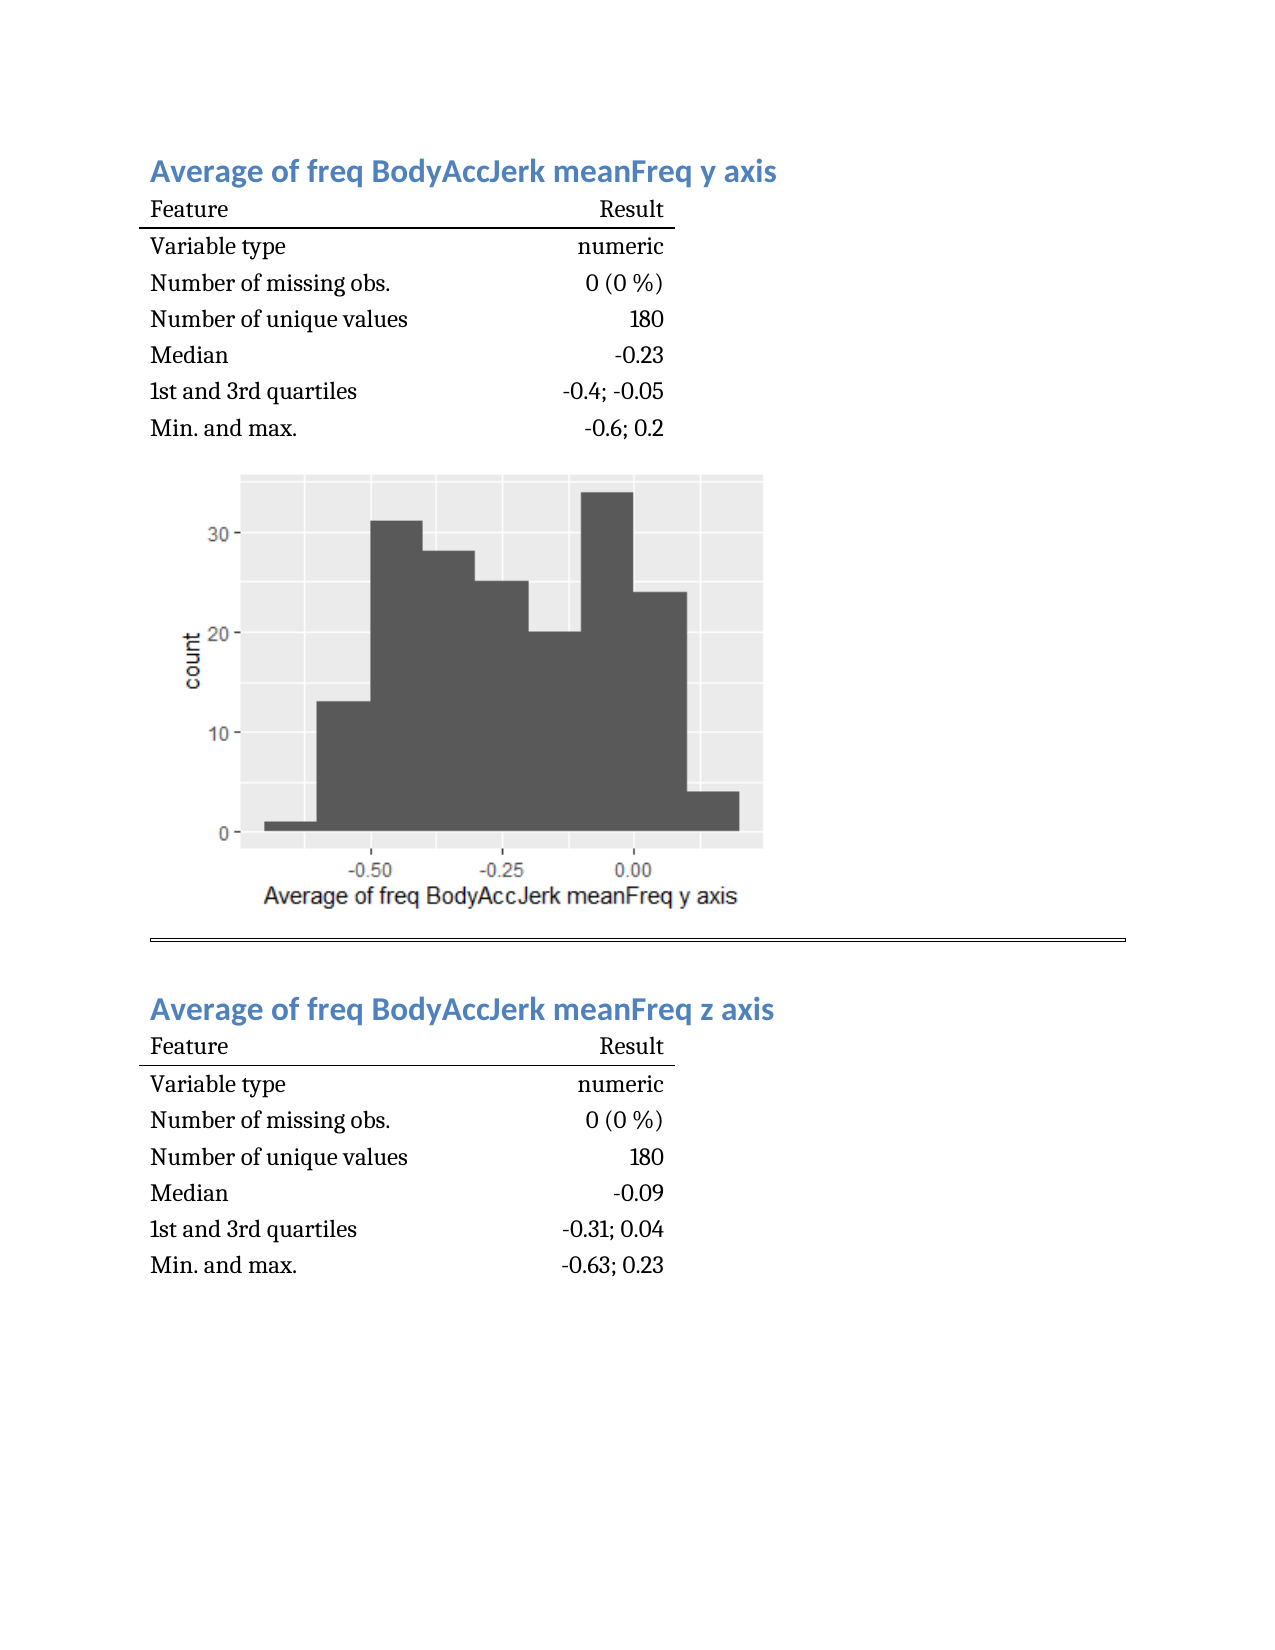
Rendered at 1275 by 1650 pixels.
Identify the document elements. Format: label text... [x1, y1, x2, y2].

table_header Result [487, 1029, 675, 1065]
table_cell -0.09 [487, 1175, 675, 1211]
table_cell Min. and max. [139, 1248, 487, 1284]
table_cell Number of unique values [139, 1139, 487, 1175]
table_cell -0.31; 0.04 [487, 1211, 675, 1248]
table_cell 180 [487, 301, 675, 337]
table_cell numeric [487, 229, 675, 265]
table_cell Variable type [139, 229, 487, 265]
table_header Result [487, 191, 675, 227]
table_cell Number of missing obs. [139, 1103, 487, 1139]
picture [168, 464, 776, 920]
table_cell -0.23 [487, 337, 675, 373]
table_cell 1st and 3rd quartiles [139, 1211, 487, 1248]
subtitle Average of freq BodyAccJerk meanFreq y axis [150, 150, 1125, 191]
table_cell Number of missing obs. [139, 265, 487, 301]
table_cell 1st and 3rd quartiles [139, 374, 487, 410]
table_cell numeric [487, 1066, 675, 1103]
subtitle Average of freq BodyAccJerk meanFreq z axis [150, 988, 1125, 1028]
table_cell 180 [487, 1139, 675, 1175]
table_cell Variable type [139, 1066, 487, 1103]
table_header Feature [139, 191, 487, 227]
table_header Feature [139, 1029, 487, 1065]
table_cell 0 (0 %) [487, 1103, 675, 1139]
table_cell Median [139, 1175, 487, 1211]
table_cell 0 (0 %) [487, 265, 675, 301]
table_cell -0.63; 0.23 [487, 1248, 675, 1284]
table_cell Min. and max. [139, 410, 487, 446]
table_cell -0.6; 0.2 [487, 410, 675, 446]
table_cell -0.4; -0.05 [487, 374, 675, 410]
table_cell Median [139, 337, 487, 373]
table_cell Number of unique values [139, 301, 487, 337]
